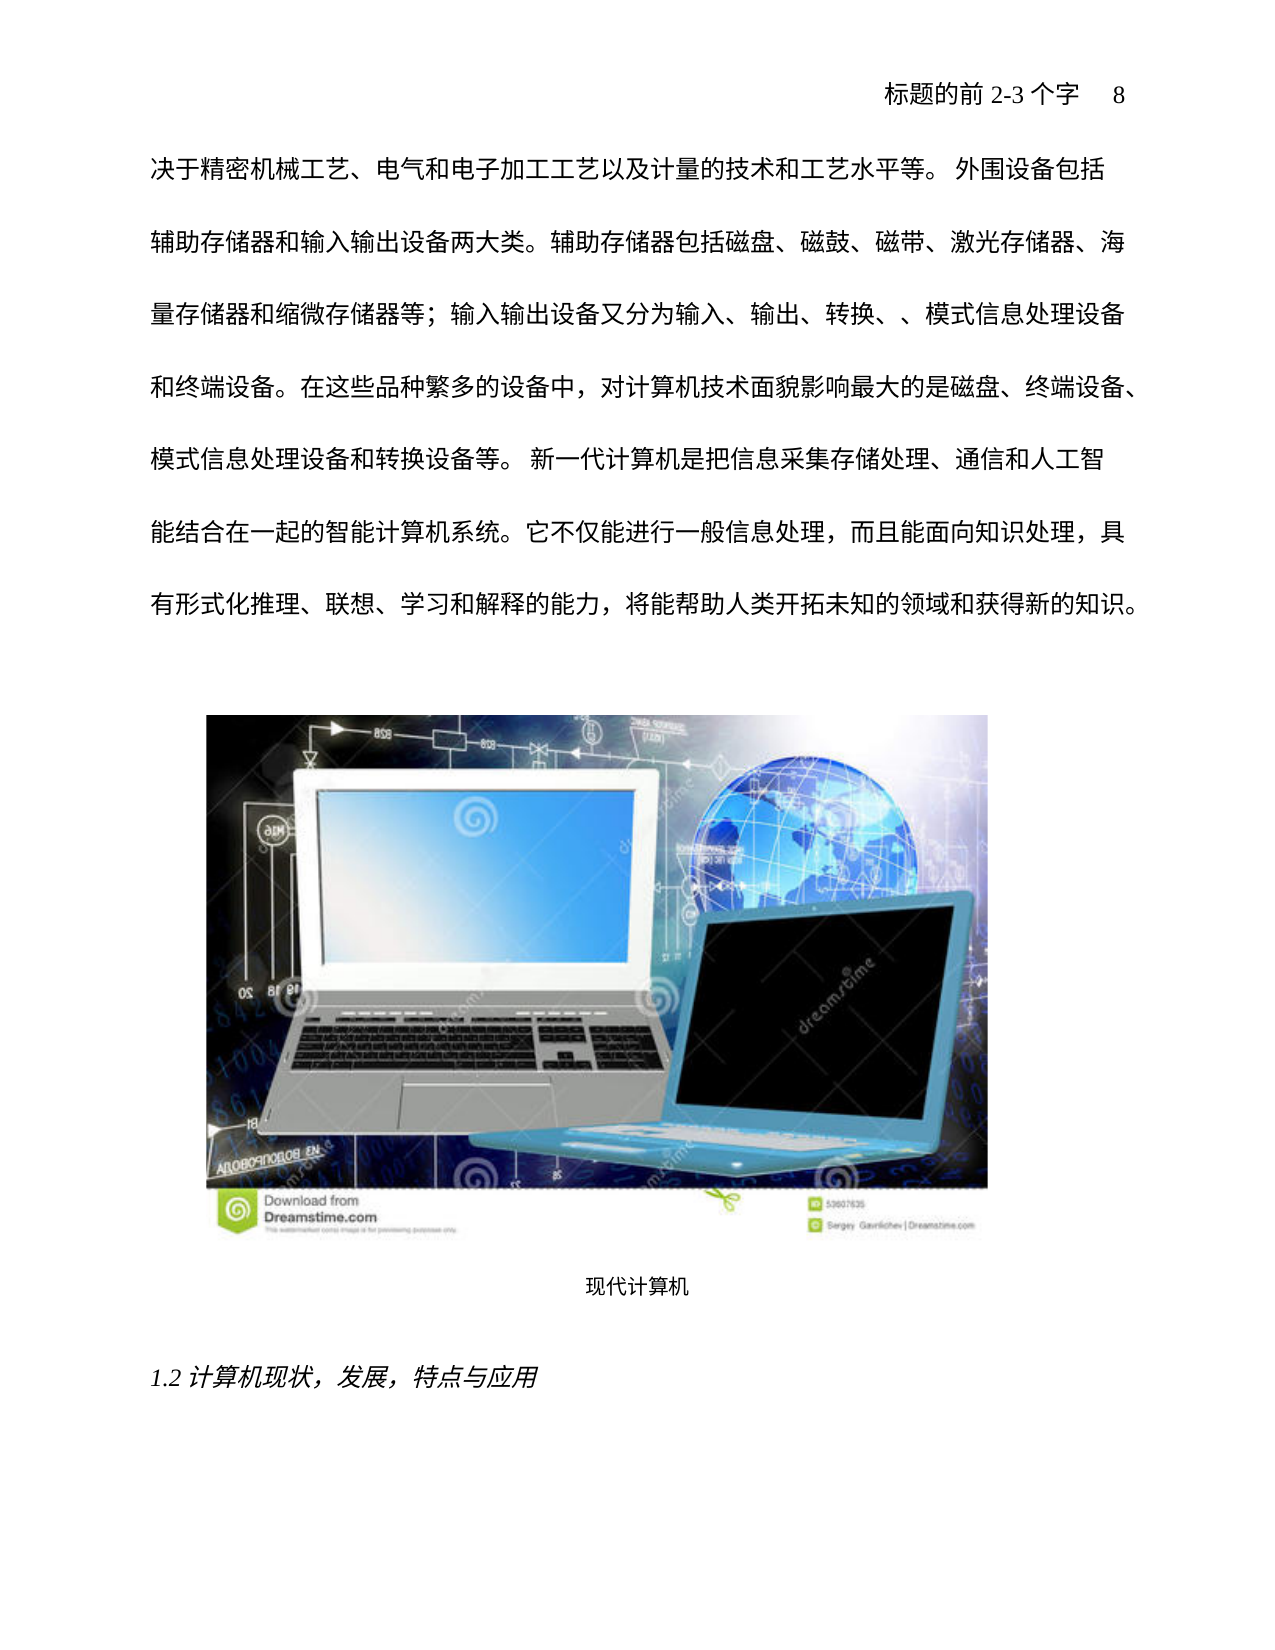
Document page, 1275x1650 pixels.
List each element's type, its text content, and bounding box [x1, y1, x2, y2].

picture [206, 715, 988, 1242]
text 现代计算机 [150, 1270, 1125, 1300]
subtitle 1.2计算机现状，发展，特点与应用 [150, 1358, 1125, 1394]
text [150, 150, 1125, 686]
